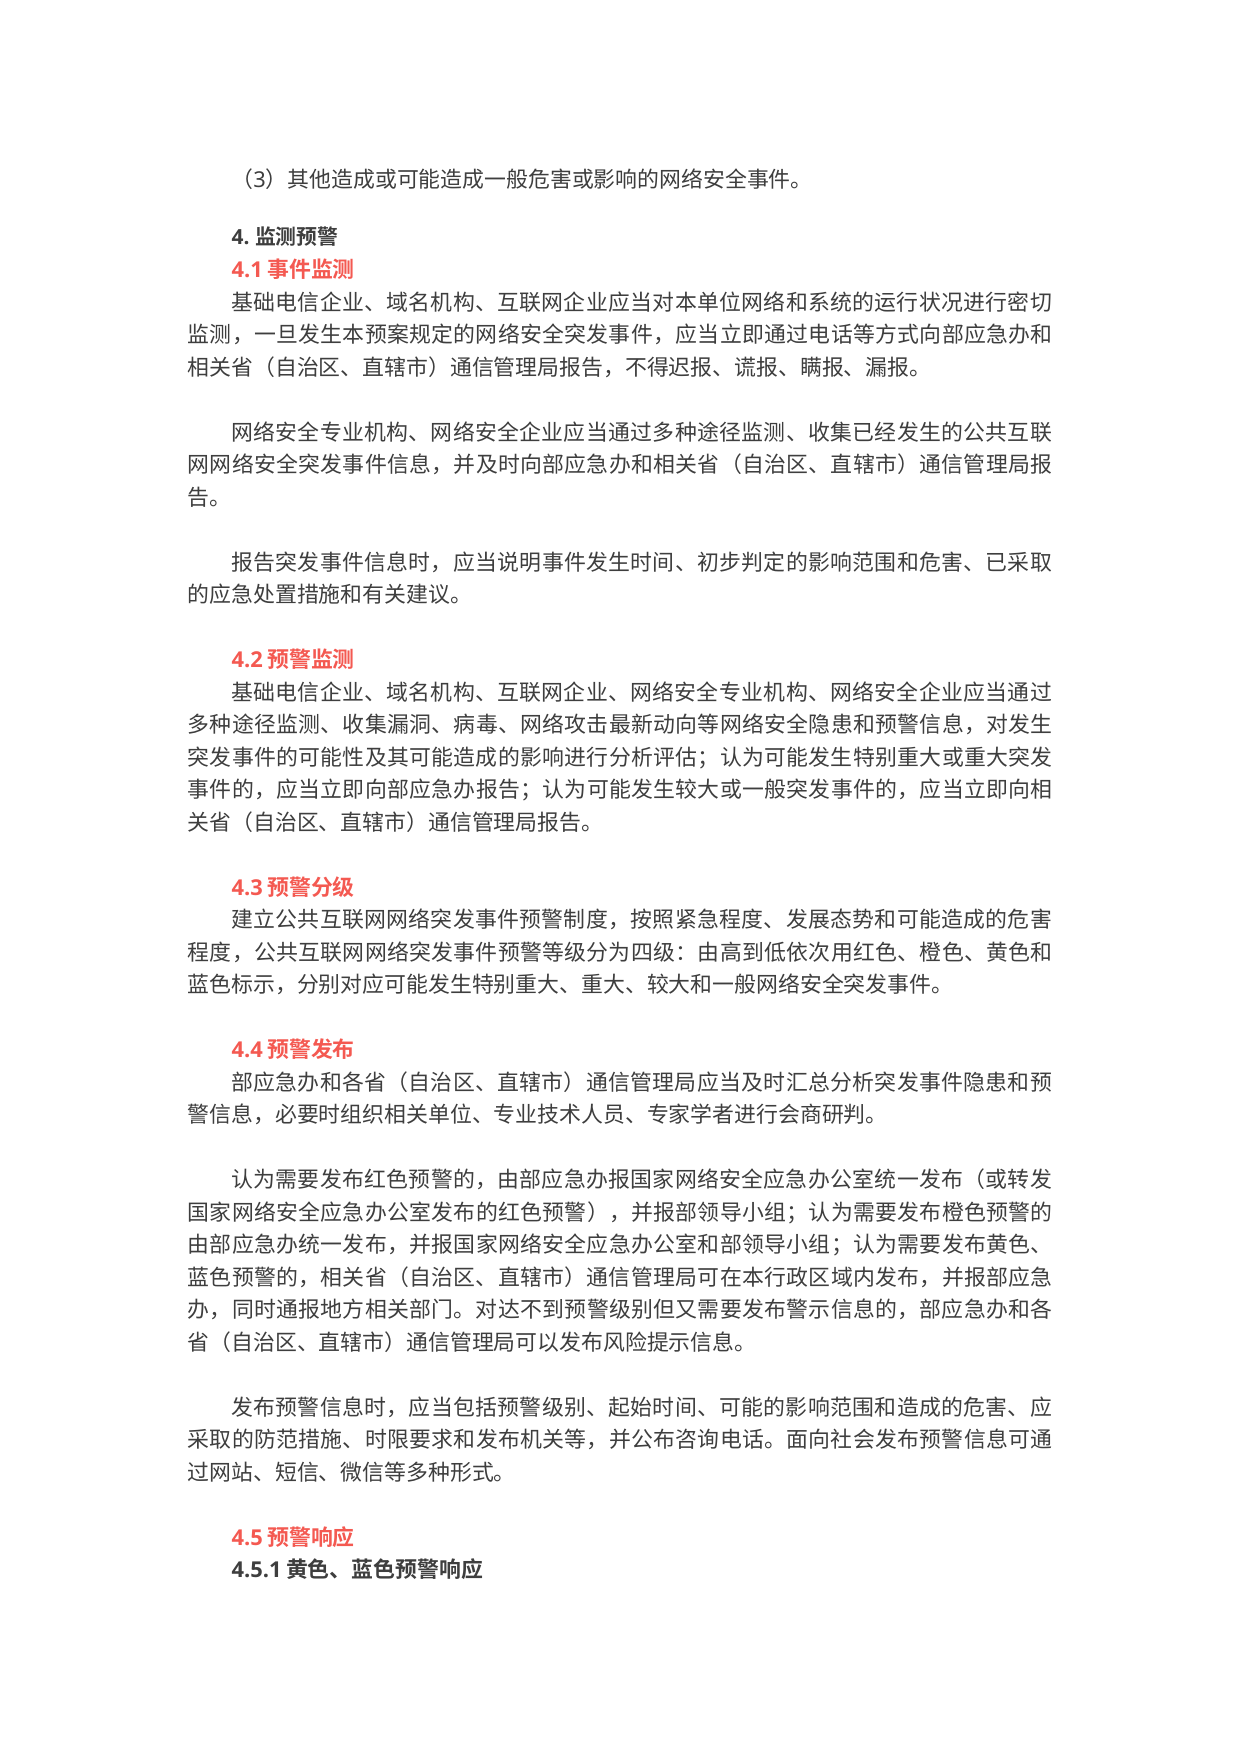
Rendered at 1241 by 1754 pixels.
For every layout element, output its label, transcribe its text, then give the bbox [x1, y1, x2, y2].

text 4.2预警监测 [187, 642, 1053, 674]
text 4.4预警发布 [187, 1032, 1053, 1064]
text （3）其他造成或可能造成一般危害或影响的网络安全事件。 [187, 162, 1053, 194]
text 4. 监测预警 [187, 219, 1053, 252]
text 4.3预警分级 [187, 869, 1053, 902]
text 基础电信企业、域名机构、互联网企业应当对本单位网络和系统的运行状况进行密切监测，一旦发生本预案规定的网络安全突发事件，应当立即通过电话等方式向部应急办和相关省（自治区、直辖市）通信管理局报告，不得迟报、谎报、瞒报、漏报。 [187, 284, 1053, 382]
text 4.1事件监测 [187, 252, 1053, 284]
text 4.5.1黄色、蓝色预警响应 [187, 1552, 1053, 1584]
text 基础电信企业、域名机构、互联网企业、网络安全专业机构、网络安全企业应当通过多种途径监测、收集漏洞、病毒、网络攻击最新动向等网络安全隐患和预警信息，对发生突发事件的可能性及其可能造成的影响进行分析评估；认为可能发生特别重大或重大突发事件的，应当立即向部应急办报告；认为可能发生较大或一般突发事件的，应当立即向相关省（自治区、直辖市）通信管理局报告。 [187, 674, 1053, 837]
text 报告突发事件信息时，应当说明事件发生时间、初步判定的影响范围和危害、已采取的应急处置措施和有关建议。 [187, 544, 1053, 609]
text 4.5预警响应 [187, 1519, 1053, 1552]
text 建立公共互联网网络突发事件预警制度，按照紧急程度、发展态势和可能造成的危害程度，公共互联网网络突发事件预警等级分为四级：由高到低依次用红色、橙色、黄色和蓝色标示，分别对应可能发生特别重大、重大、较大和一般网络安全突发事件。 [187, 902, 1053, 999]
text 部应急办和各省（自治区、直辖市）通信管理局应当及时汇总分析突发事件隐患和预警信息，必要时组织相关单位、专业技术人员、专家学者进行会商研判。 [187, 1064, 1053, 1129]
text 认为需要发布红色预警的，由部应急办报国家网络安全应急办公室统一发布（或转发国家网络安全应急办公室发布的红色预警），并报部领导小组；认为需要发布橙色预警的，由部应急办统一发布，并报国家网络安全应急办公室和部领导小组；认为需要发布黄色、蓝色预警的，相关省（自治区、直辖市）通信管理局可在本行政区域内发布，并报部应急办，同时通报地方相关部门。对达不到预警级别但又需要发布警示信息的，部应急办和各省（自治区、直辖市）通信管理局可以发布风险提示信息。 [187, 1162, 1053, 1357]
text 发布预警信息时，应当包括预警级别、起始时间、可能的影响范围和造成的危害、应采取的防范措施、时限要求和发布机关等，并公布咨询电话。面向社会发布预警信息可通过网站、短信、微信等多种形式。 [187, 1389, 1053, 1487]
text 网络安全专业机构、网络安全企业应当通过多种途径监测、收集已经发生的公共互联网网络安全突发事件信息，并及时向部应急办和相关省（自治区、直辖市）通信管理局报告。 [187, 414, 1053, 512]
